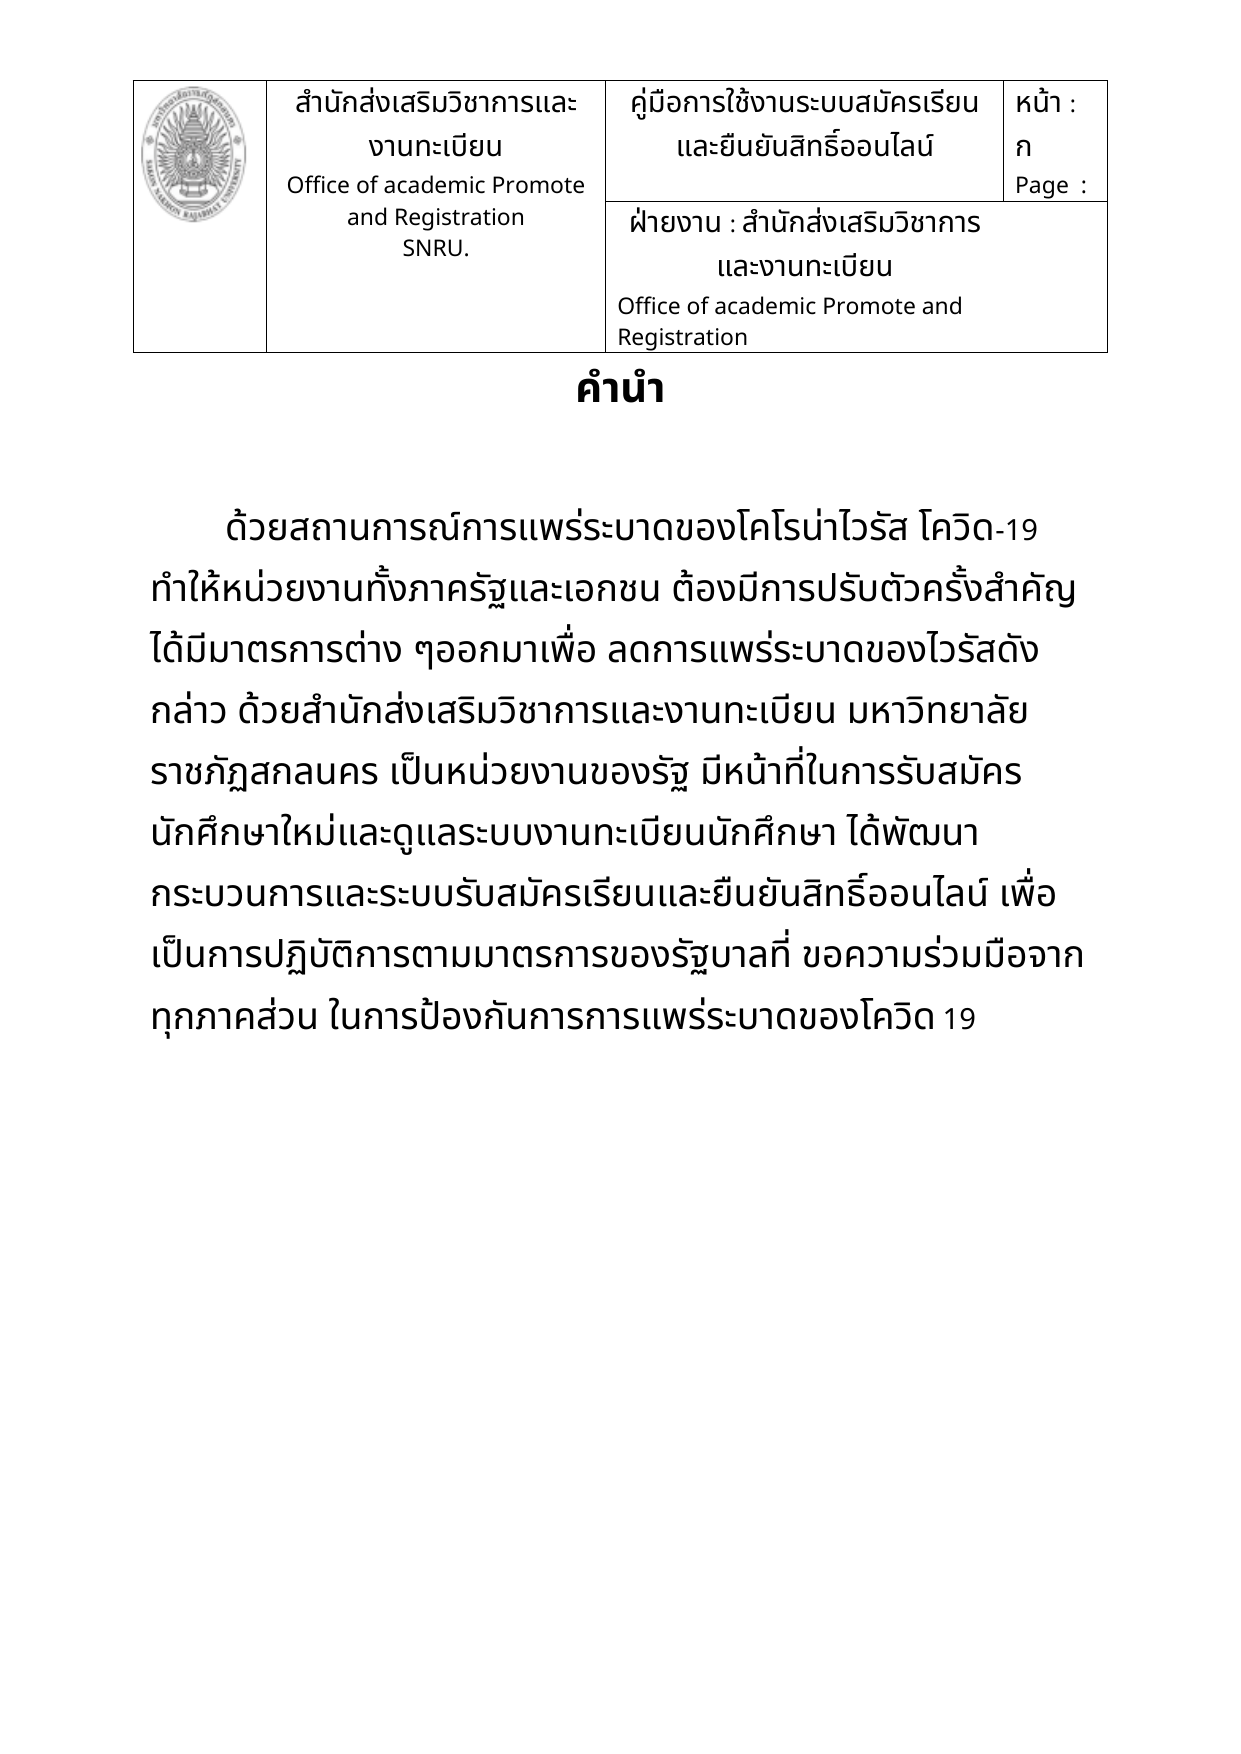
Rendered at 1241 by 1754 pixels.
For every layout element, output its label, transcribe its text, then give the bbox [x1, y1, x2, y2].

text คำนำ [267, 150, 605, 352]
text คำนำ [1004, 150, 1090, 201]
text คำนำ [150, 150, 266, 352]
text คำนำ [606, 202, 1090, 352]
text คำนำ [150, 353, 1090, 421]
text คำนำ [606, 150, 1003, 201]
text ด้วยสถานการณ์การแพร่ระบาดของโคโรน่าไวรัส โควิด-19 ทำให้หน่วยงานทั้งภาครัฐและเอกชน ต้องมีการปรับตัวครั้งสำคัญ ได้มีมาตรการต่าง ๆออกมาเพื่อ ลดการแพร่ระบาดของไวรัสดังกล่าว ด้วยสำนักส่งเสริมวิชาการและงานทะเบียน มหาวิทยาลัยราชภัฏสกลนคร เป็นหน่วยงานของรัฐ มีหน้าที่ในการรับสมัครนักศึกษาใหม่และดูแลระบบงานทะเบียนนักศึกษา ได้พัฒนากระบวนการและระบบรับสมัครเรียนและยืนยันสิทธิ์ออนไลน์ เพื่อเป็นการปฏิบัติการตามมาตรการของรัฐบาลที่ ขอความร่วมมือจากทุกภาคส่วน ในการป้องกันการการแพร่ระบาดของโควิด19 [150, 500, 1090, 1046]
